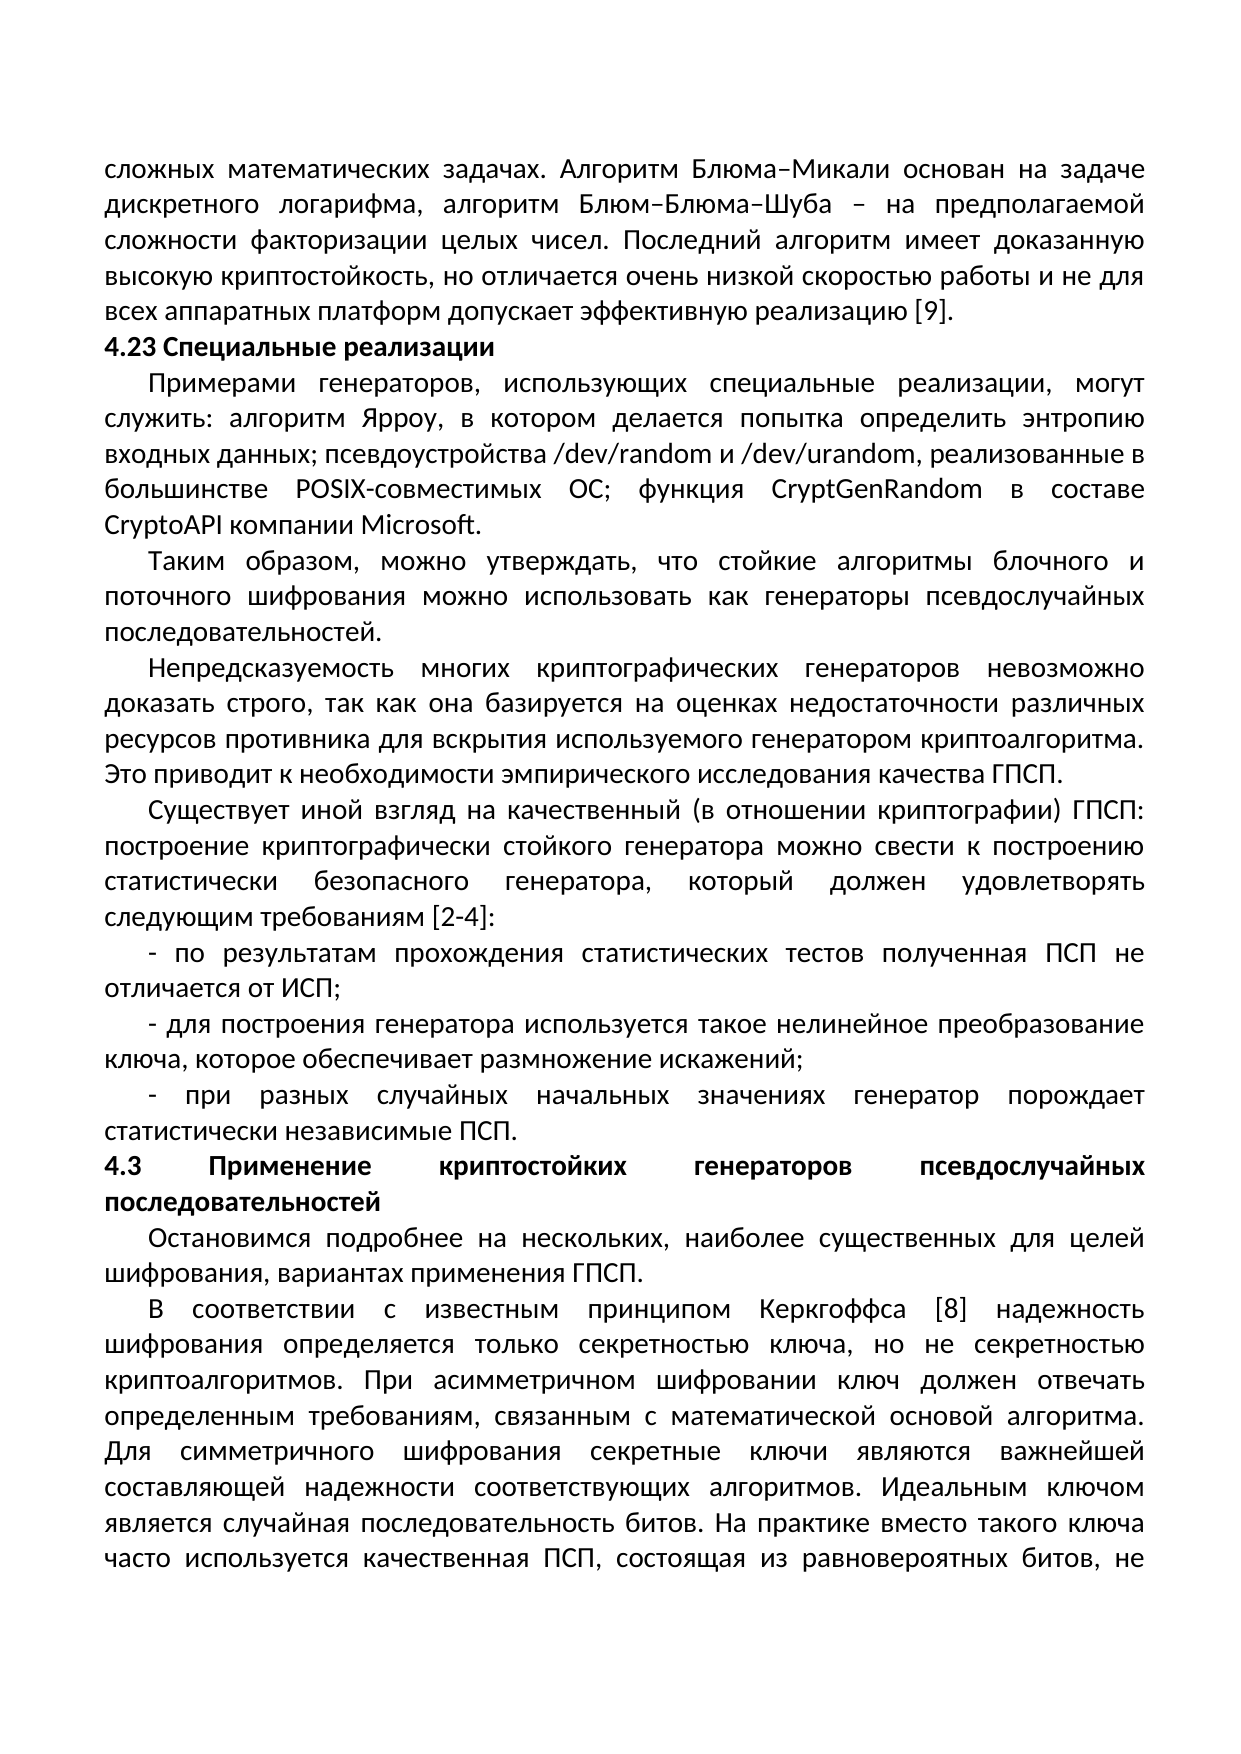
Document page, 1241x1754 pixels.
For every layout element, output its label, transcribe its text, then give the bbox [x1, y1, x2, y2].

list Таким образом, можно утверждать, что стойкие алгоритмы блочного и поточного шифрования можно использовать как генераторы псевдослучайных последовательностей. [104, 542, 1146, 649]
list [104, 1290, 1146, 1575]
list Непредсказуемость многих криптографических генераторов невозможно доказать строго, так как она базируется на оценках недостаточности различных ресурсов противника для вскрытия используемого генератором криптоалгоритма. Это приводит к необходимости эмпирического исследования качества ГПСП. [104, 649, 1146, 791]
list 4.3 Применение криптостойких генераторов псевдослучайных последовательностей [104, 1147, 1146, 1219]
list - при разных случайных начальных значениях генератор порождает статистически независимые ПСП. [104, 1076, 1146, 1147]
list - для построения генератора используется такое нелинейное преобразование ключа, которое обеспечивает размножение искажений; [104, 1005, 1146, 1076]
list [104, 150, 1146, 328]
list Остановимся подробнее на нескольких, наиболее существенных для целей шифрования, вариантах применения ГПСП. [104, 1219, 1146, 1290]
list 4.23 Специальные реализации [104, 328, 1146, 364]
list - по результатам прохождения статистических тестов полученная ПСП не отличается от ИСП; [104, 934, 1146, 1005]
list Примерами генераторов, использующих специальные реализации, могут служить: алгоритм Ярроу, в котором делается попытка определить энтропию входных данных; псевдоустройства /dev/random и /dev/urandom, реализованные в большинстве POSIX-совместимых ОС; функция CryptGenRandom в составе CryptoAPI компании Microsoft. [104, 364, 1146, 542]
list Существует иной взгляд на качественный (в отношении криптографии) ГПСП: построение криптографически стойкого генератора можно свести к построению статистически безопасного генератора, который должен удовлетворять следующим требованиям [2-4]: [104, 791, 1146, 934]
